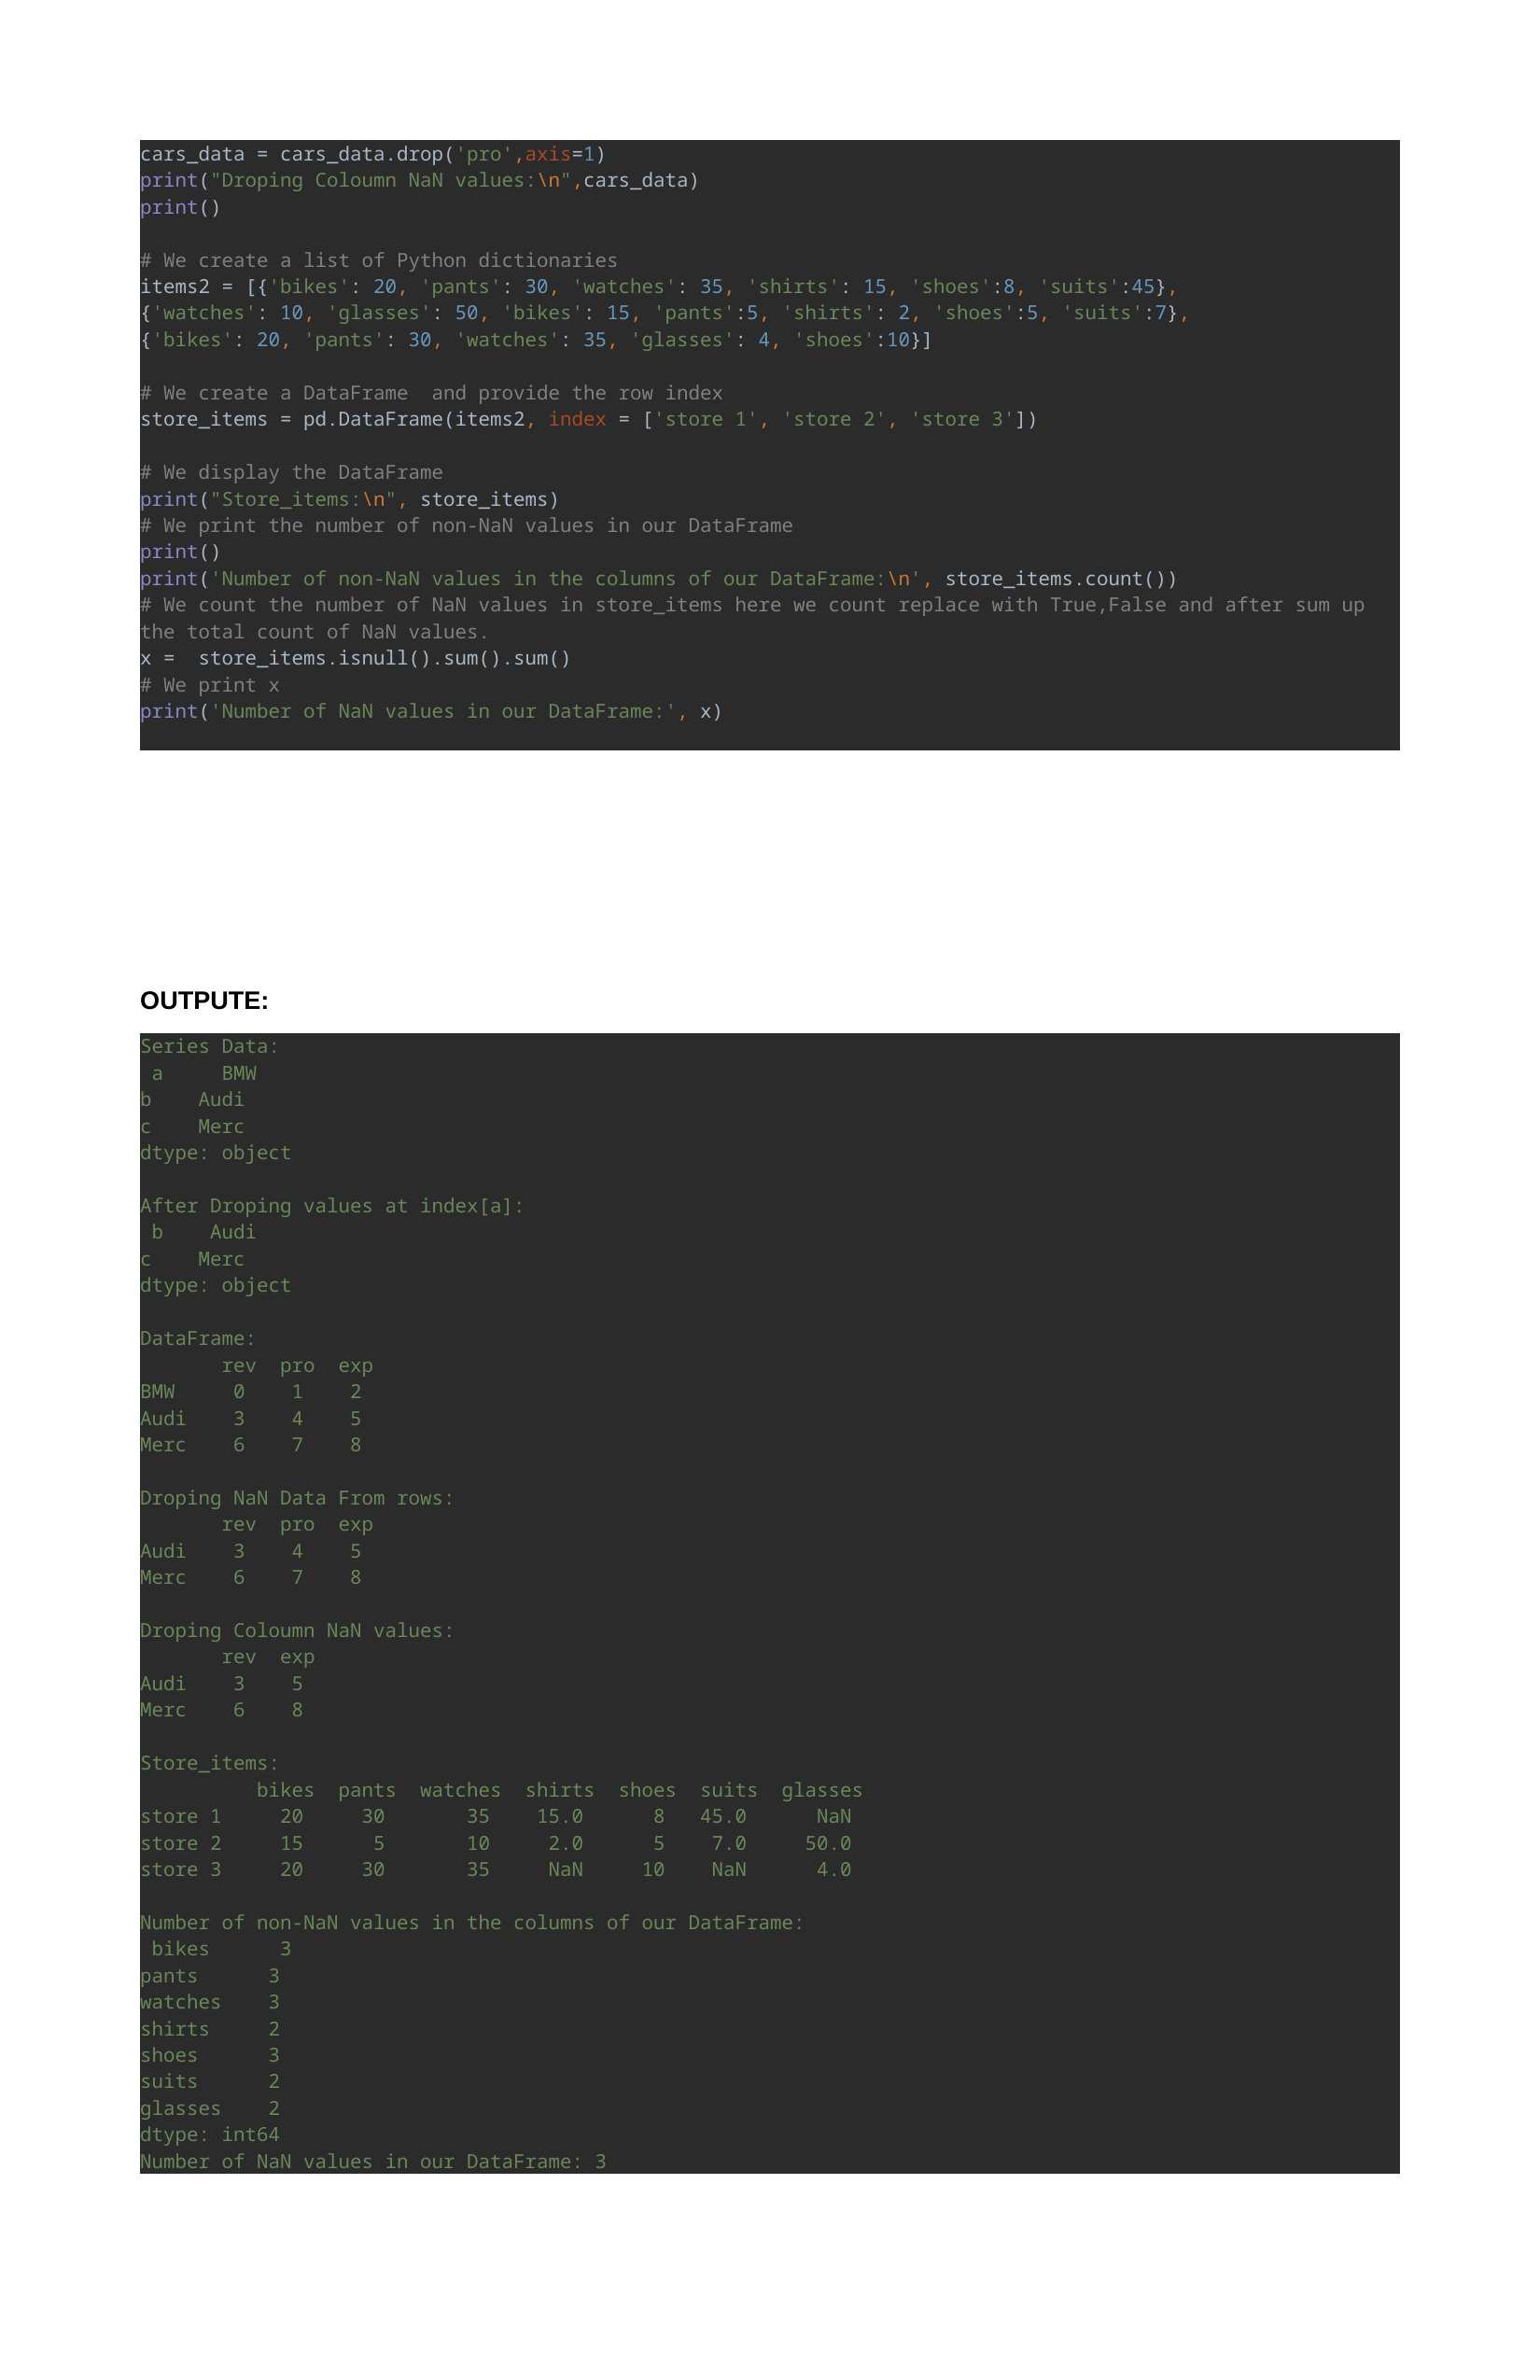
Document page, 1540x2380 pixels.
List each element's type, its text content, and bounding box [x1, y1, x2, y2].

text OUTPUTE: [140, 986, 1400, 1015]
text Series Data: a BMW b Audi c Merc dtype: object After Droping values at index[a]: b Audi c Merc dtype: object DataFrame: rev pro exp BMW 0 1 2 Audi 3 4 5 Merc 6 7 8 Droping NaN Data From rows: rev pro exp Audi 3 4 5 Merc 6 7 8 Droping Coloumn NaN values: rev exp Audi 3 5 Merc 6 8 Store_items: bikes pants watches shirts shoes suits glasses store 1 20 30 35 15.0 8 45.0 NaN store 2 15 5 10 2.0 5 7.0 50.0 store 3 20 30 35 NaN 10 NaN 4.0 Number of non-NaN values in the columns of our DataFrame: bikes 3 pants 3 watches 3 shirts 2 shoes 3 suits 2 glasses 2 dtype: int64 Number of NaN values in our DataFrame: 3 [140, 1033, 1400, 2174]
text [140, 140, 1400, 724]
